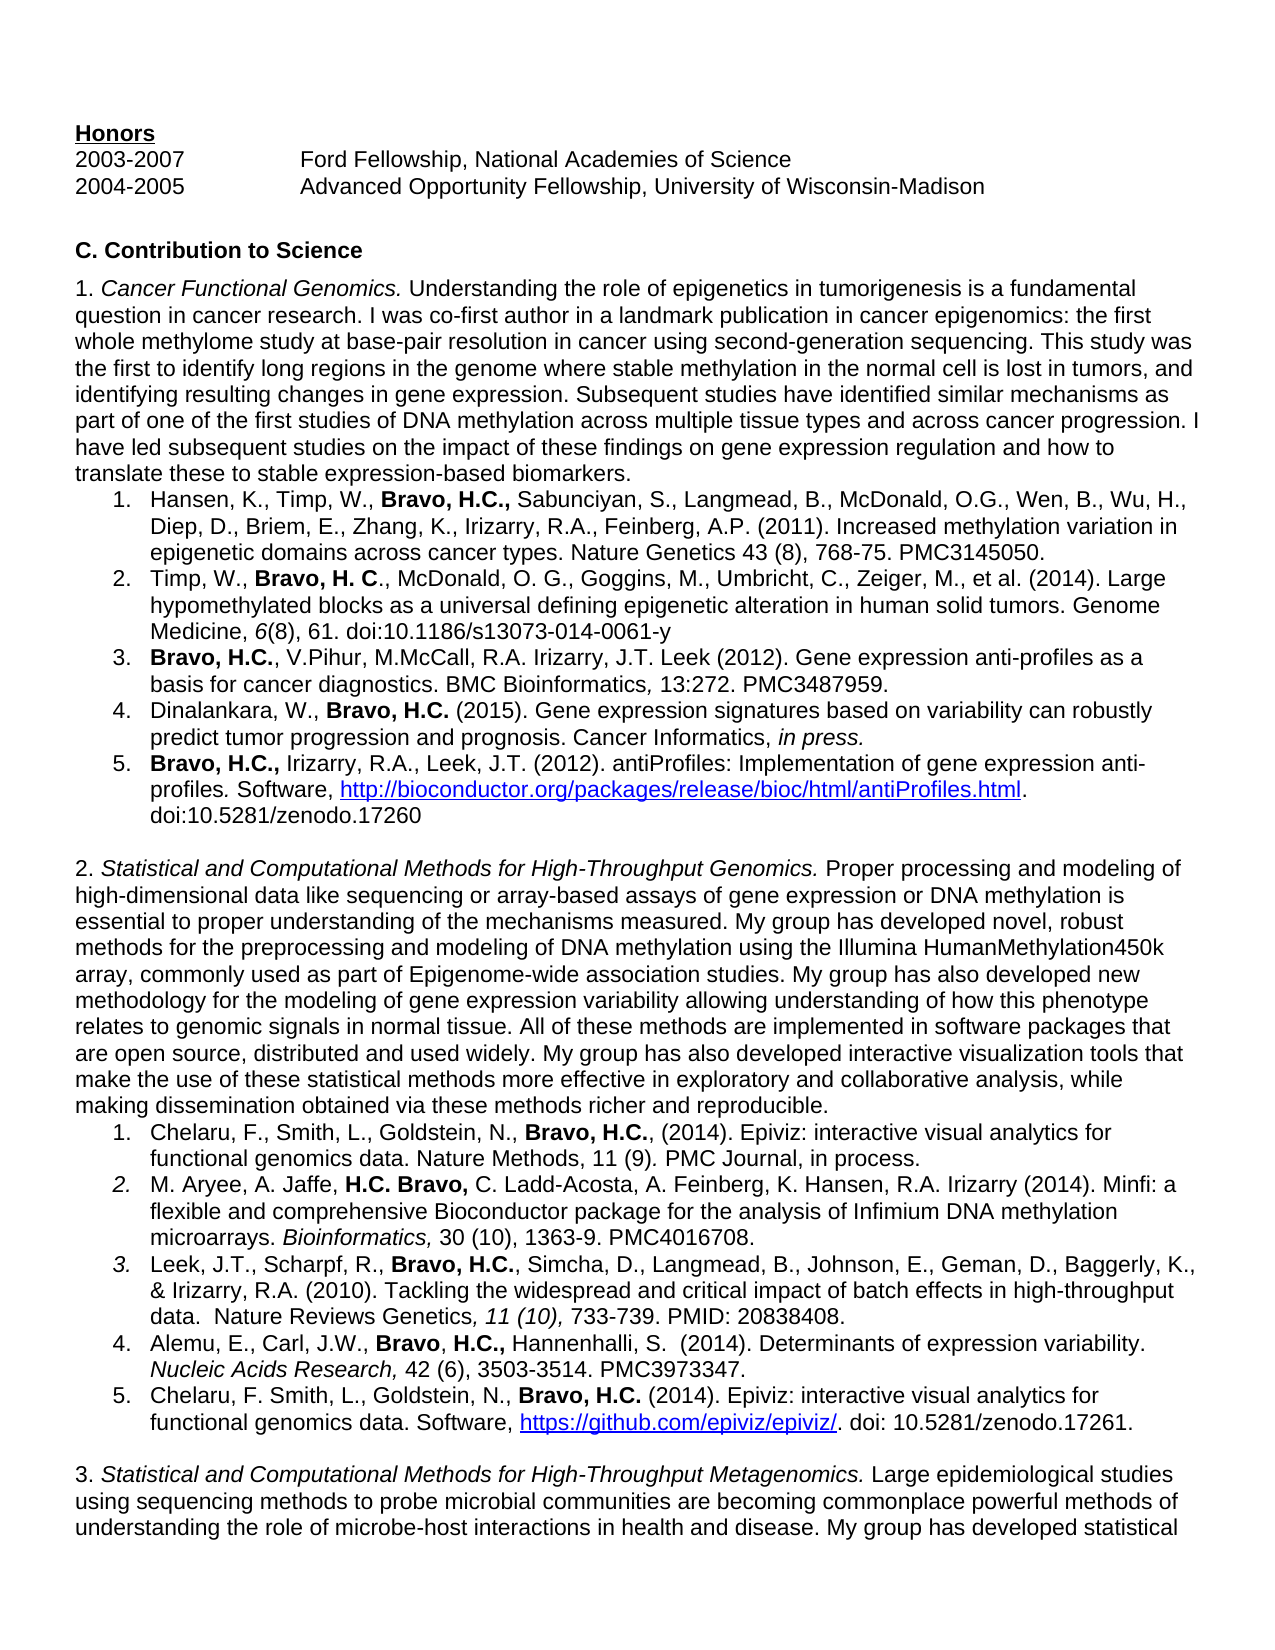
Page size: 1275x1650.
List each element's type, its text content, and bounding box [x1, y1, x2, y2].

text 1. Cancer Functional Genomics. Understanding the role of epigenetics in tumorigenesis is a fundamental question in cancer research. I was co-first author in a landmark publication in cancer epigenomics: the first whole methylome study at base-pair resolution in cancer using second-generation sequencing. This study was the first to identify long regions in the genome where stable methylation in the normal cell is lost in tumors, and identifying resulting changes in gene expression. Subsequent studies have identified similar mechanisms as part of one of the first studies of DNA methylation across multiple tissue types and across cancer progression. I have led subsequent studies on the impact of these findings on gene expression regulation and how to translate these to stable expression-based biomarkers. [75, 275, 1200, 486]
text 2003-2007 Ford Fellowship, National Academies of Science [75, 146, 1200, 173]
list Dinalankara, W., Bravo, H.C. (2015). Gene expression signatures based on variability can robustly predict tumor progression and prognosis. Cancer Informatics, in press. [112, 697, 1200, 750]
subtitle Honors [75, 120, 1200, 146]
list M. Aryee, A. Jaffe, H.C. Bravo, C. Ladd-Acosta, A. Feinberg, K. Hansen, R.A. Irizarry (2014). Minfi: a flexible and comprehensive Bioconductor package for the analysis of Infimium DNA methylation microarrays. Bioinformatics, 30 (10), 1363-9. PMC4016708. [112, 1171, 1200, 1251]
list Bravo, H.C., Irizarry, R.A., Leek, J.T. (2012). antiProfiles: Implementation of gene expression anti-profiles. Software, http://bioconductor.org/packages/release/bioc/html/antiProfiles.html. doi:10.5281/zenodo.17260 [112, 750, 1200, 829]
list Chelaru, F. Smith, L., Goldstein, N., Bravo, H.C. (2014). Epiviz: interactive visual analytics for functional genomics data. Software, https://github.com/epiviz/epiviz/. doi: 10.5281/zenodo.17261. [112, 1382, 1200, 1435]
text 2. Statistical and Computational Methods for High-Throughput Genomics. Proper processing and modeling of high-dimensional data like sequencing or array-based assays of gene expression or DNA methylation is essential to proper understanding of the mechanisms measured. My group has developed novel, robust methods for the preprocessing and modeling of DNA methylation using the Illumina HumanMethylation450k array, commonly used as part of Epigenome-wide association studies. My group has also developed new methodology for the modeling of gene expression variability allowing understanding of how this phenotype relates to genomic signals in normal tissue. All of these methods are implemented in software packages that are open source, distributed and used widely. My group has also developed interactive visualization tools that make the use of these statistical methods more effective in exploratory and collaborative analysis, while making dissemination obtained via these methods richer and reproducible. [75, 855, 1200, 1119]
list Alemu, E., Carl, J.W., Bravo, H.C., Hannenhalli, S. (2014). Determinants of expression variability. Nucleic Acids Research, 42 (6), 3503-3514. PMC3973347. [112, 1329, 1200, 1382]
list Timp, W., Bravo, H. C., McDonald, O. G., Goggins, M., Umbricht, C., Zeiger, M., et al. (2014). Large hypomethylated blocks as a universal defining epigenetic alteration in human solid tumors. Genome Medicine, 6(8), 61. doi:10.1186/s13073-014-0061-y [112, 565, 1200, 644]
subtitle C. Contribution to Science [75, 237, 1200, 263]
list Bravo, H.C., V.Pihur, M.McCall, R.A. Irizarry, J.T. Leek (2012). Gene expression anti-profiles as a basis for cancer diagnostics. BMC Bioinformatics, 13:272. PMC3487959. [112, 644, 1200, 697]
text 2004-2005 Advanced Opportunity Fellowship, University of Wisconsin-Madison [75, 173, 1200, 199]
list Chelaru, F., Smith, L., Goldstein, N., Bravo, H.C., (2014). Epiviz: interactive visual analytics for functional genomics data. Nature Methods, 11 (9). PMC Journal, in process. [112, 1119, 1200, 1171]
list Hansen, K., Timp, W., Bravo, H.C., Sabunciyan, S., Langmead, B., McDonald, O.G., Wen, B., Wu, H., Diep, D., Briem, E., Zhang, K., Irizarry, R.A., Feinberg, A.P. (2011). Increased methylation variation in epigenetic domains across cancer types. Nature Genetics 43 (8), 768-75. PMC3145050. [112, 486, 1200, 565]
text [75, 1461, 1200, 1540]
list Leek, J.T., Scharpf, R., Bravo, H.C., Simcha, D., Langmead, B., Johnson, E., Geman, D., Baggerly, K., & Irizarry, R.A. (2010). Tackling the widespread and critical impact of batch effects in high-throughput data. Nature Reviews Genetics, 11 (10), 733-739. PMID: 20838408. [112, 1251, 1200, 1329]
